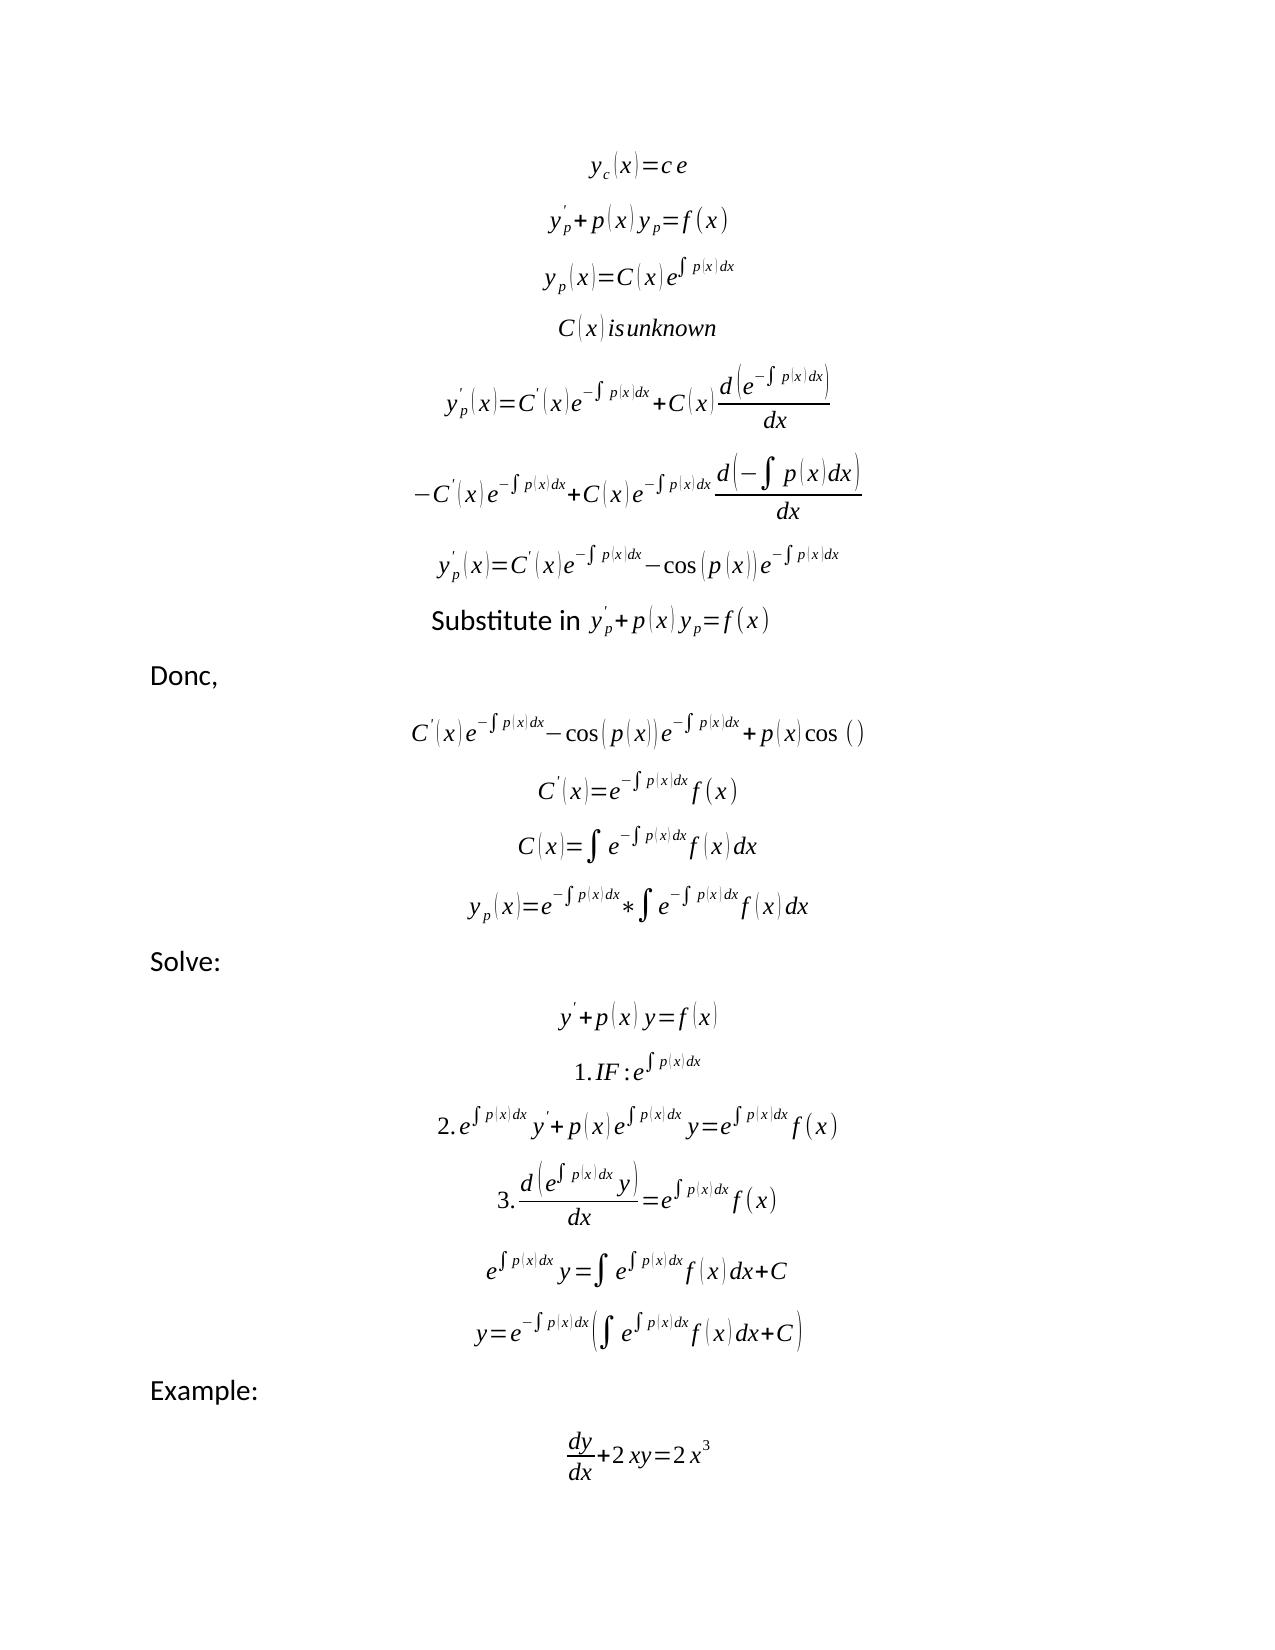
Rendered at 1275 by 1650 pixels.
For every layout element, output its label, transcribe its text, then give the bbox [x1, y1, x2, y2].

text Example: [150, 1372, 1125, 1408]
text Solve: [150, 943, 1125, 979]
text Donc, [150, 657, 1125, 692]
text Substitute in [150, 602, 1125, 637]
